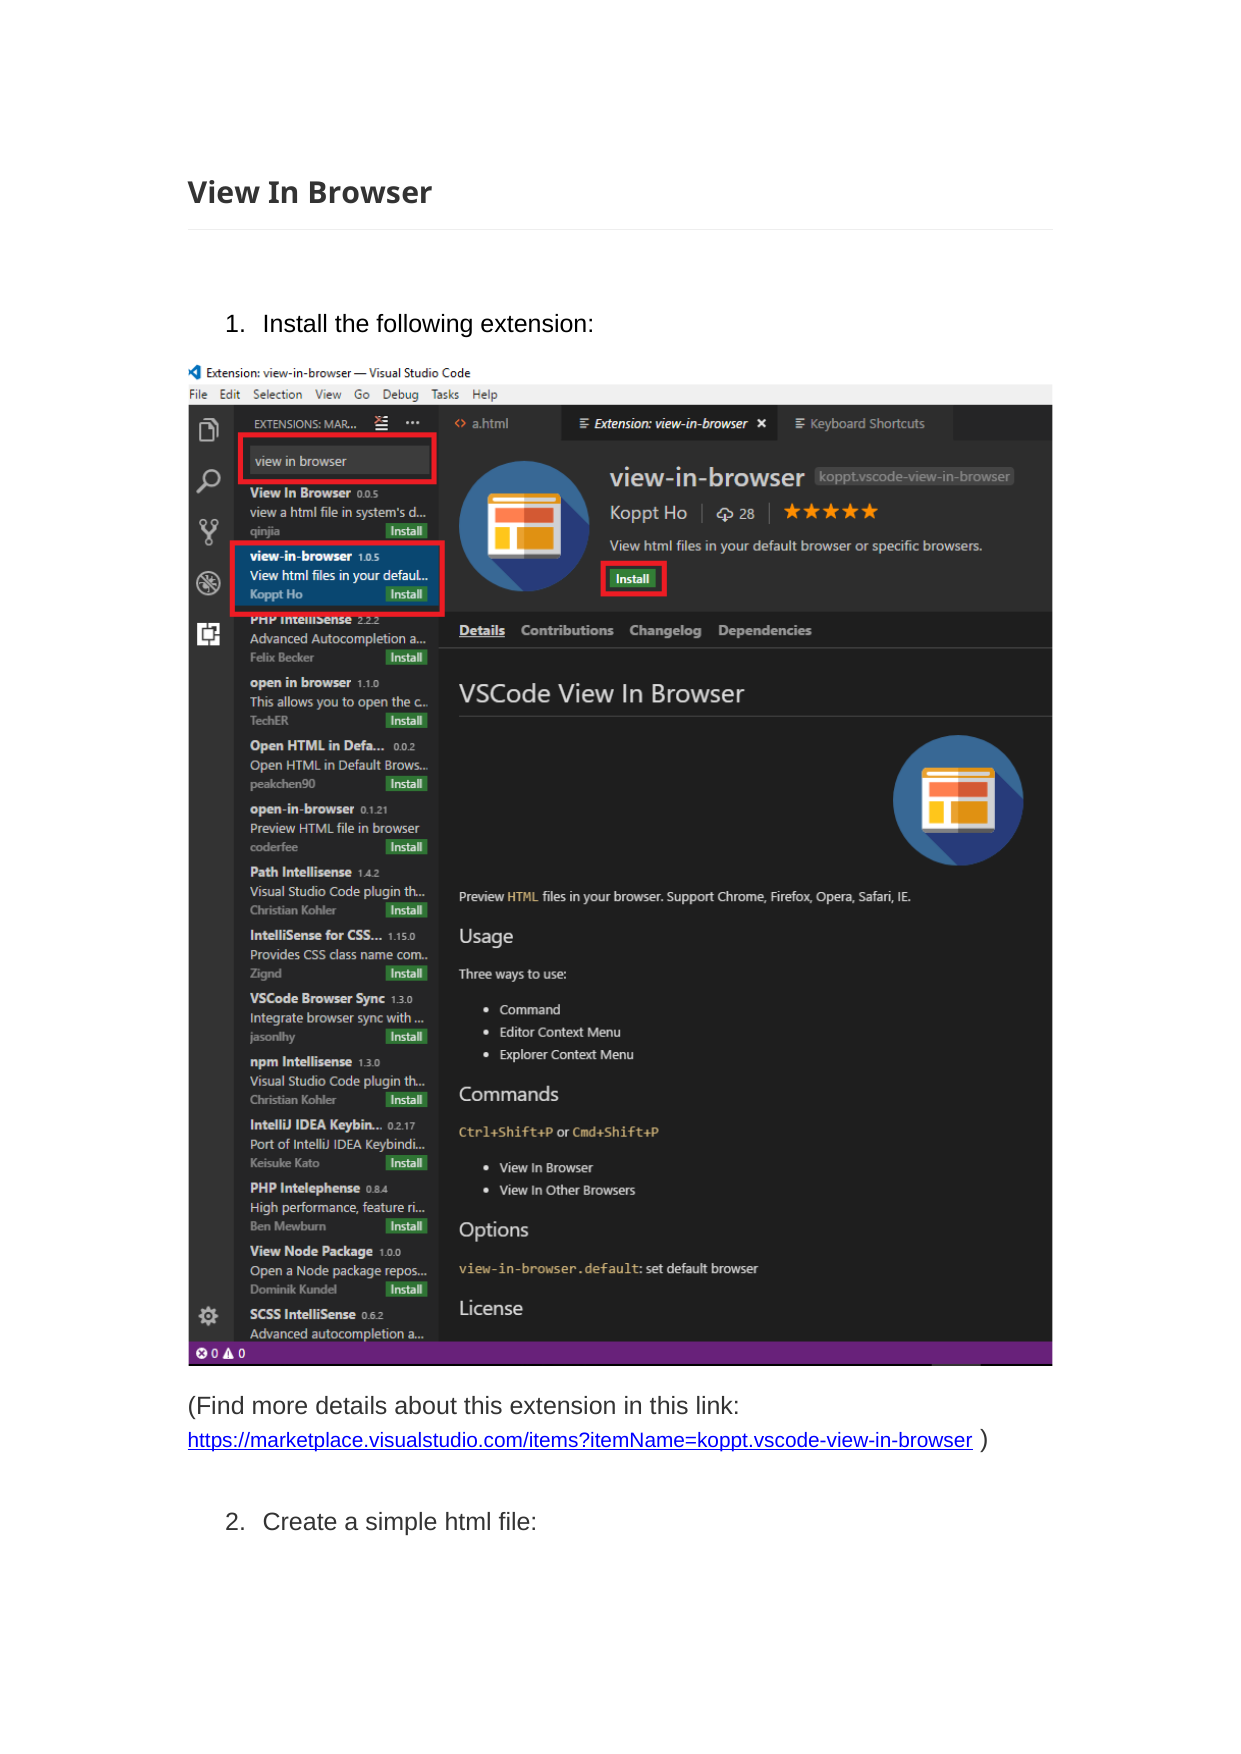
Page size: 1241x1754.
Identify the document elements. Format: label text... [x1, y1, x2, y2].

subtitle View In Browser [187, 171, 1053, 230]
text (Find more details about this extension in this link: https://marketplace.visualstudio.com/items?itemName=koppt.vscode-view-in-browser ) [187, 1391, 1053, 1453]
picture [188, 362, 1053, 1366]
list Create a simple html file: [225, 1507, 1053, 1535]
list Install the following extension: [225, 309, 1053, 338]
